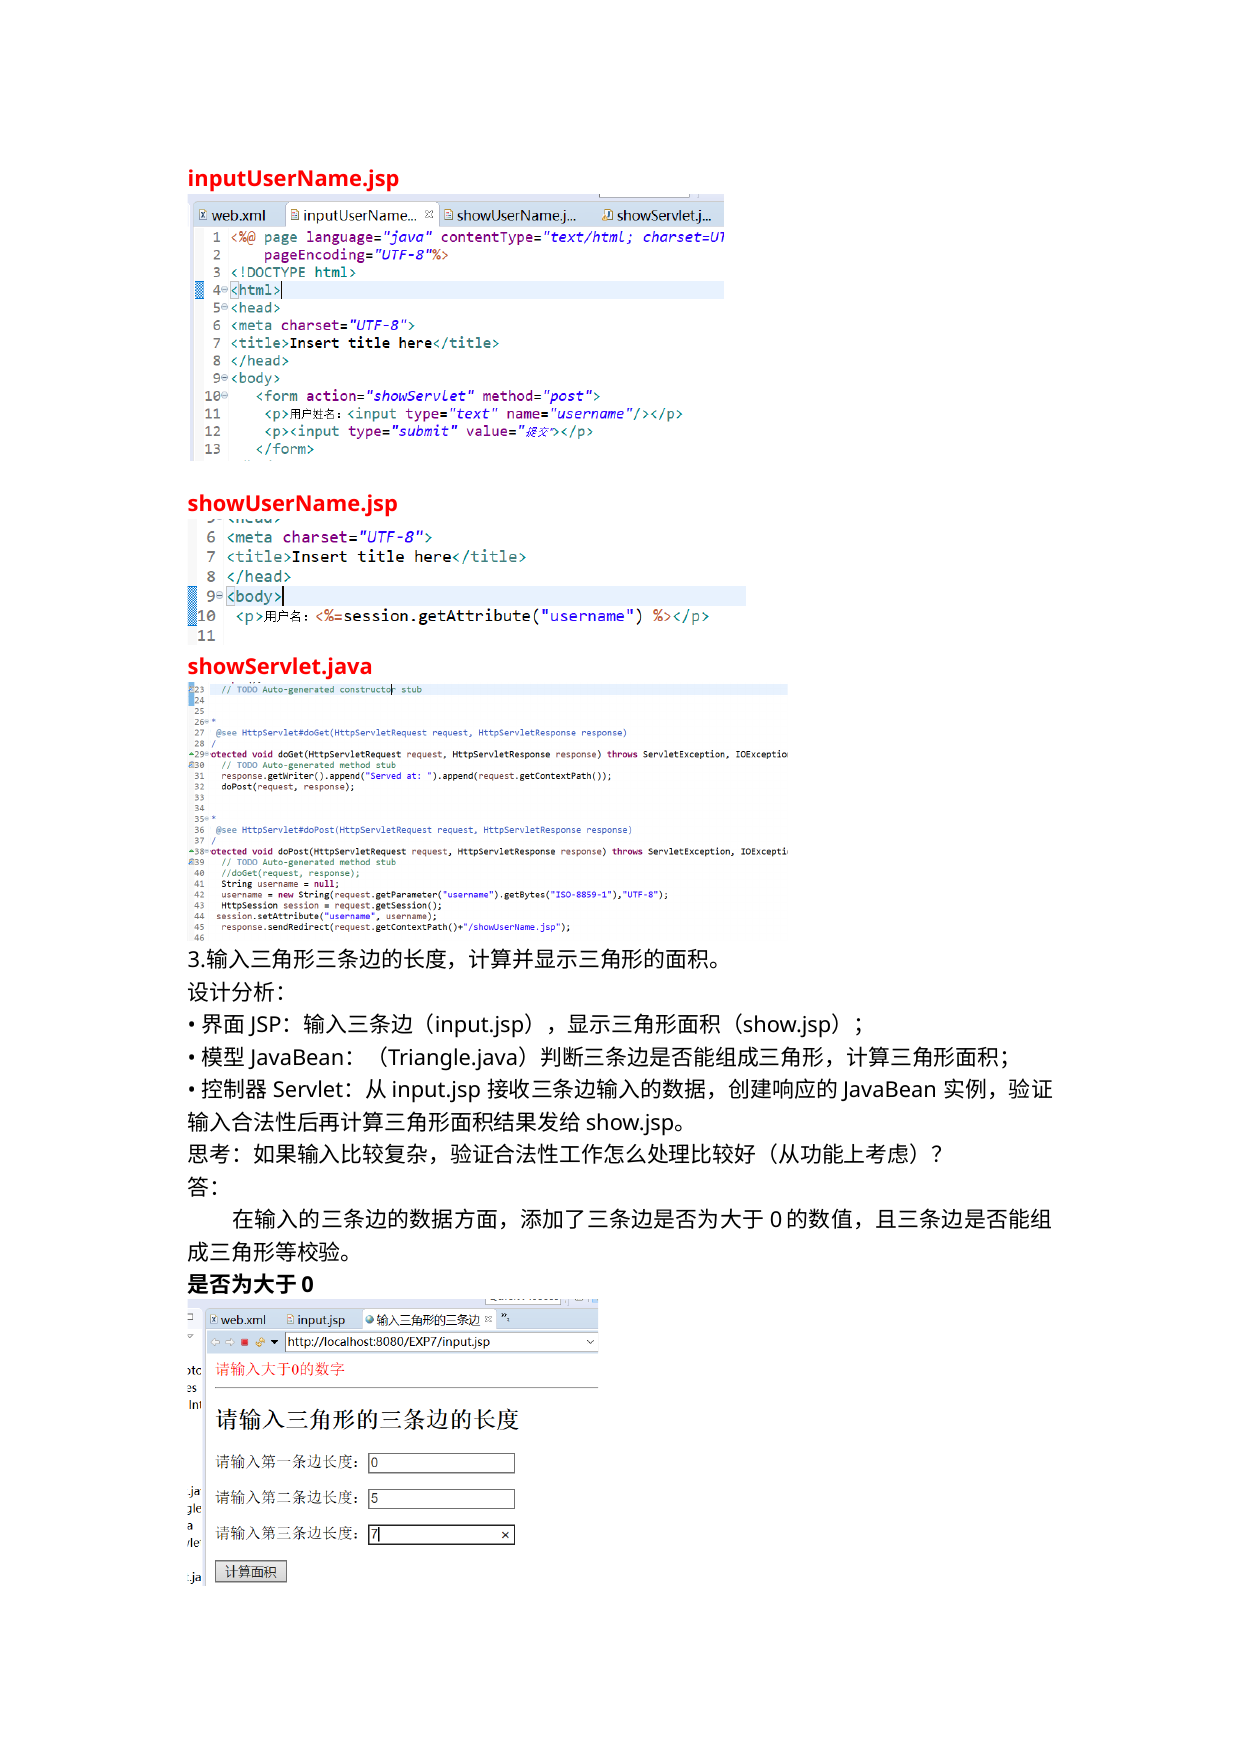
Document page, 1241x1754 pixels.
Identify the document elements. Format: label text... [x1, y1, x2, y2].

text 设计分析： [187, 974, 1053, 1007]
text 3.输入三角形三条边的长度，计算并显示三角形的面积。 [187, 942, 1053, 974]
text showServlet.java [187, 649, 1053, 682]
text 答： [187, 1169, 1053, 1202]
text showUserName.jsp [187, 487, 1053, 519]
text inputUserName.jsp [187, 162, 1053, 194]
picture [187, 682, 788, 941]
text • 界面 JSP：输入三条边（input.jsp），显示三角形面积（show.jsp）； [187, 1007, 1053, 1039]
text • 模型 JavaBean：（Triangle.java）判断三条边是否能组成三角形，计算三角形面积； [187, 1039, 1053, 1072]
text 思考：如果输入比较复杂，验证合法性工作怎么处理比较好（从功能上考虑）？ [187, 1137, 1053, 1169]
text • 控制器 Servlet：从input.jsp 接收三条边输入的数据，创建响应的JavaBean 实例，验证输入合法性后再计算三角形面积结果发给show.jsp。 [187, 1072, 1053, 1137]
text 在输入的三条边的数据方面，添加了三条边是否为大于0的数值，且三条边是否能组成三角形等校验。 [187, 1202, 1053, 1267]
picture [187, 519, 746, 645]
text 是否为大于0 [187, 1267, 1053, 1299]
picture [187, 1299, 599, 1586]
picture [187, 194, 724, 461]
